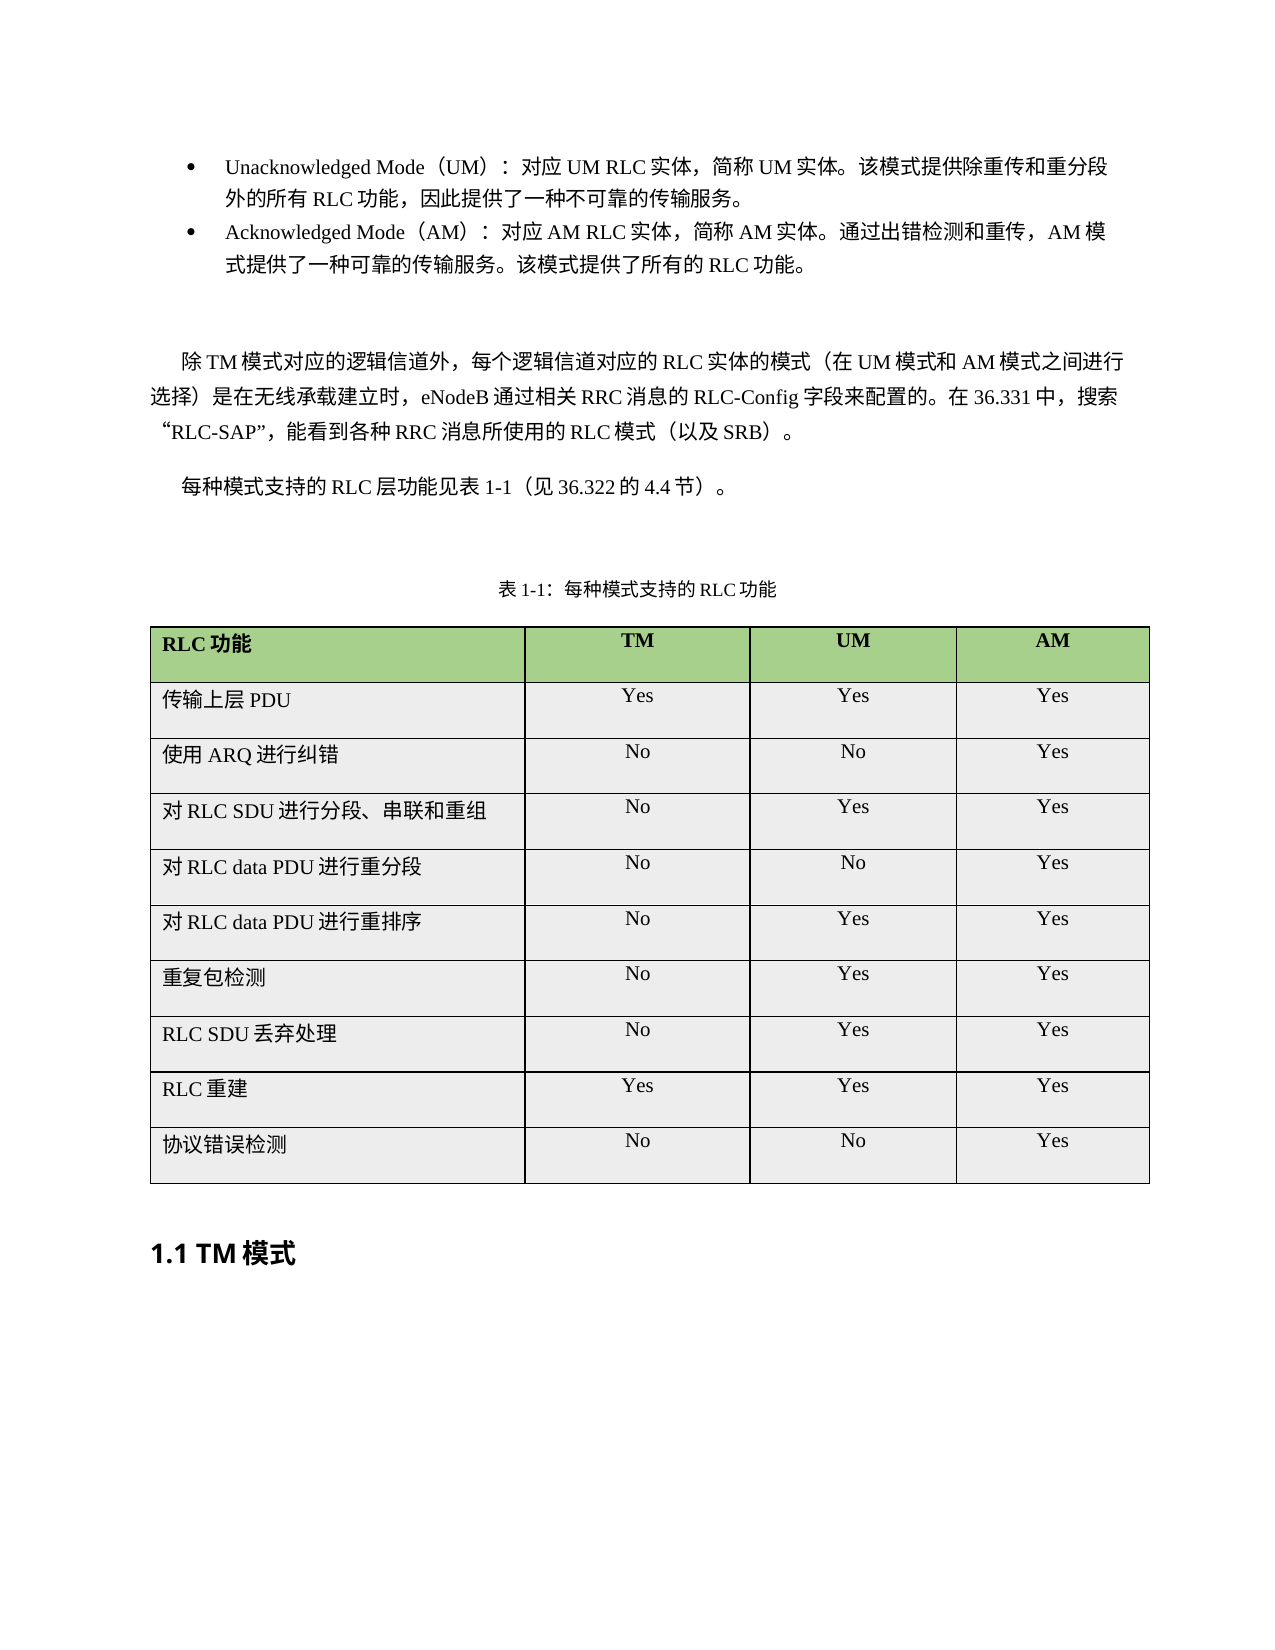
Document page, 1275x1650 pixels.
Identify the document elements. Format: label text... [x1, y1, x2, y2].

list Acknowledged Mode（AM）：对应AM RLC实体，简称AM实体。通过出错检测和重传，AM模式提供了一种可靠的传输服务。该模式提供了所有的RLC功能。 [187, 215, 1125, 278]
table_cell Yes [957, 906, 1149, 960]
table_cell 使用ARQ进行纠错 [151, 739, 524, 793]
table_cell No [526, 794, 749, 849]
table_cell Yes [957, 683, 1149, 738]
table_cell No [526, 1017, 749, 1071]
table_cell Yes [751, 794, 956, 849]
table_header RLC功能 [151, 628, 524, 682]
table_cell Yes [526, 683, 749, 738]
table_cell Yes [751, 1073, 956, 1127]
table_cell 协议错误检测 [151, 1128, 524, 1183]
table_cell Yes [957, 961, 1149, 1016]
table_cell Yes [957, 794, 1149, 849]
list Unacknowledged Mode（UM）：对应UM RLC实体，简称UM实体。该模式提供除重传和重分段外的所有RLC功能，因此提供了一种不可靠的传输服务。 [187, 150, 1125, 213]
table_cell Yes [957, 1128, 1149, 1183]
table_header TM [526, 628, 749, 682]
text 除TM模式对应的逻辑信道外，每个逻辑信道对应的RLC实体的模式（在UM模式和AM模式之间进行选择）是在无线承载建立时，eNodeB通过相关RRC消息的RLC-Config字段来配置的。在36.331中，搜索“RLC-SAP”，能看到各种RRC消息所使用的RLC模式（以及SRB）。 [150, 346, 1125, 445]
table_cell Yes [526, 1073, 749, 1127]
table_cell No [751, 1128, 956, 1183]
table_cell Yes [751, 961, 956, 1016]
table_cell Yes [751, 1017, 956, 1071]
table_header UM [751, 628, 956, 682]
table_cell No [751, 739, 956, 793]
table_cell No [526, 739, 749, 793]
table_cell Yes [957, 1073, 1149, 1127]
table_cell 对RLC SDU进行分段、串联和重组 [151, 794, 524, 849]
table_header AM [957, 628, 1149, 682]
table_cell 对RLC data PDU进行重分段 [151, 850, 524, 904]
table_cell 传输上层PDU [151, 683, 524, 738]
subtitle 1.1 TM模式 [150, 1232, 1125, 1272]
text 表1-1：每种模式支持的RLC功能 [150, 574, 1125, 602]
table_cell No [526, 850, 749, 904]
table_cell No [751, 850, 956, 904]
table_cell No [526, 906, 749, 960]
table_cell 重复包检测 [151, 961, 524, 1016]
table_cell Yes [957, 739, 1149, 793]
table_cell Yes [751, 906, 956, 960]
table_cell 对RLC data PDU进行重排序 [151, 906, 524, 960]
table_cell No [526, 961, 749, 1016]
table_cell RLC重建 [151, 1073, 524, 1127]
text 每种模式支持的RLC层功能见表1-1（见36.322的4.4节）。 [150, 470, 1125, 501]
table_cell Yes [957, 850, 1149, 904]
table_cell No [526, 1128, 749, 1183]
table_cell Yes [751, 683, 956, 738]
table_cell Yes [957, 1017, 1149, 1071]
table_cell RLC SDU丢弃处理 [151, 1017, 524, 1071]
